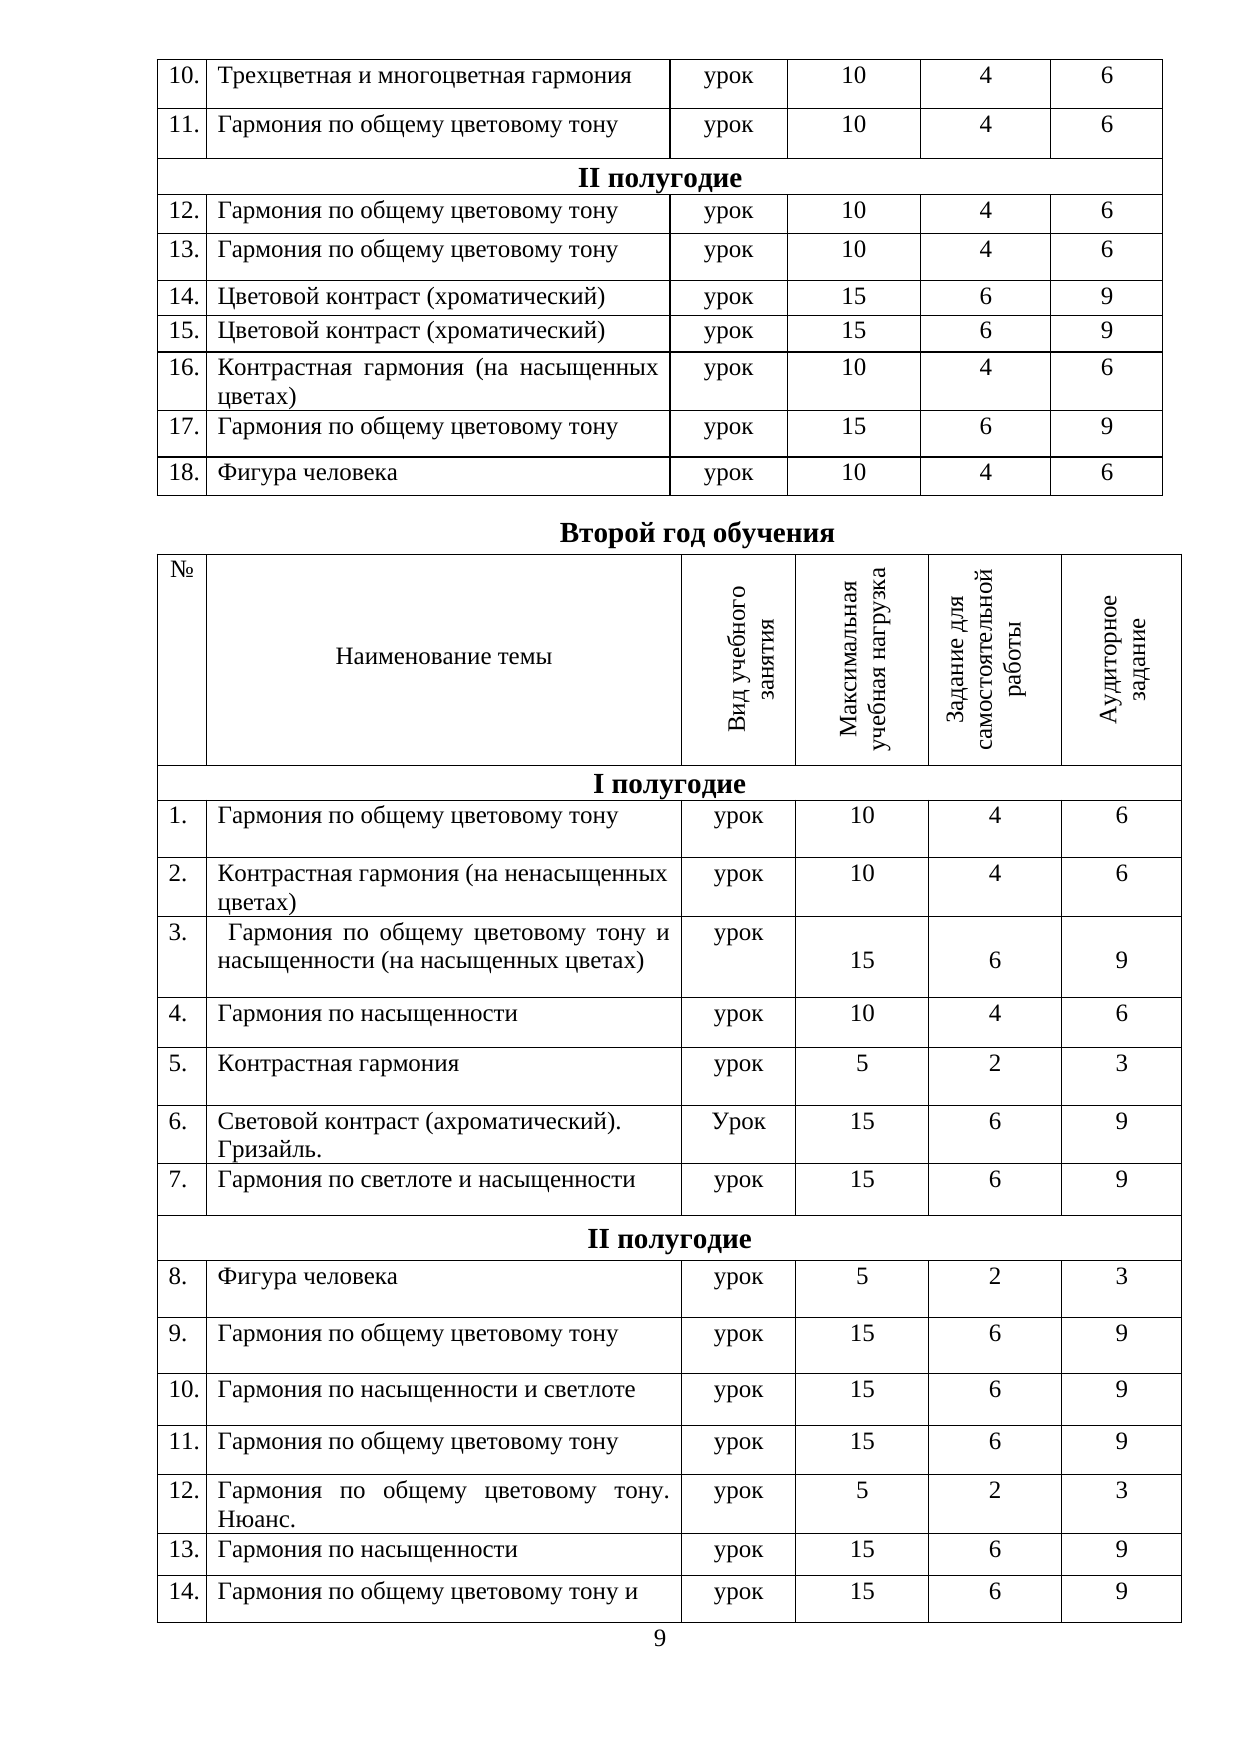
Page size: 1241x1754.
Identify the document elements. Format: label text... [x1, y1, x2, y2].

table_cell 6 [929, 1534, 1061, 1575]
table_cell 4 [921, 234, 1050, 280]
table_cell 15 [796, 1374, 928, 1425]
table_cell [158, 316, 206, 351]
table_header Максимальная учебная нагрузка [796, 555, 928, 765]
table_cell урок [682, 1534, 795, 1575]
table_cell 6 [1051, 353, 1162, 410]
table_cell урок [671, 234, 787, 280]
table_cell [158, 998, 206, 1047]
table_cell 10 [796, 801, 928, 857]
table_cell 10 [788, 234, 920, 280]
table_header Задание для самостоятельной работы [929, 555, 1061, 765]
table_cell I полугодие [158, 766, 1181, 799]
table_cell 6 [1051, 234, 1162, 280]
table_cell 4 [929, 998, 1061, 1047]
table_cell урок [671, 195, 787, 233]
table_cell урок [682, 801, 795, 857]
table_cell Урок [682, 1106, 795, 1163]
table_cell [158, 917, 206, 997]
table_cell Контрастная гармония [207, 1048, 681, 1105]
table_cell 10 [788, 353, 920, 410]
table_cell 10 [788, 458, 920, 495]
table_cell 2 [929, 1261, 1061, 1317]
table_cell 9 [1062, 1164, 1181, 1214]
table_cell урок [682, 1318, 795, 1373]
table_cell 10 [788, 195, 920, 233]
text Второй год обучения [168, 515, 1152, 548]
table_cell 5 [796, 1048, 928, 1105]
table_cell Гармония по общему цветовому тону [207, 109, 669, 158]
table_cell 6 [1062, 998, 1181, 1047]
table_cell [158, 353, 206, 410]
table_cell урок [682, 1426, 795, 1474]
table_cell 6 [921, 316, 1050, 351]
table_cell 3 [1062, 1048, 1181, 1105]
table_cell [158, 1534, 206, 1575]
table_header Наименование темы [207, 555, 681, 765]
table_cell 9 [1062, 1106, 1181, 1163]
table_cell Контрастная гармония (на насыщенных цветах) [207, 353, 669, 410]
table_cell 6 [929, 1318, 1061, 1373]
table_cell 15 [788, 281, 920, 314]
table_cell [158, 1106, 206, 1163]
table_cell 15 [796, 1534, 928, 1575]
table_cell Цветовой контраст (хроматический) [207, 281, 669, 314]
table_cell 6 [929, 1164, 1061, 1214]
table_cell Трехцветная и многоцветная гармония [207, 60, 669, 108]
table_cell 10 [788, 60, 920, 108]
table_cell [158, 458, 206, 495]
table_cell Гармония по насыщенности [207, 998, 681, 1047]
table_cell 9 [1062, 1426, 1181, 1474]
table_cell 6 [1062, 801, 1181, 857]
table_cell 4 [921, 353, 1050, 410]
table_cell 9 [1062, 917, 1181, 997]
table_cell 15 [796, 1576, 928, 1622]
table_cell [158, 1475, 206, 1533]
table_cell [158, 1426, 206, 1474]
table_cell 15 [788, 316, 920, 351]
table_cell 6 [929, 1576, 1061, 1622]
table_cell 2 [929, 1475, 1061, 1533]
table_cell II полугодие [158, 1216, 1181, 1260]
table_cell Гармония по общему цветовому тону [207, 1318, 681, 1373]
table_cell урок [671, 281, 787, 314]
table_cell [158, 411, 206, 456]
table_cell Цветовой контраст (хроматический) [207, 316, 669, 351]
table_cell 9 [1062, 1374, 1181, 1425]
table_cell Гармония по общему цветовому тону [207, 195, 669, 233]
table_cell урок [682, 1048, 795, 1105]
table_cell урок [671, 60, 787, 108]
table_cell [158, 1374, 206, 1425]
table_cell Контрастная гармония (на ненасыщенных цветах) [207, 858, 681, 916]
table_cell [158, 195, 206, 233]
table_cell [158, 1318, 206, 1373]
table_cell 3 [1062, 1475, 1181, 1533]
table_cell 9 [1051, 316, 1162, 351]
table_cell II полугодие [158, 159, 1162, 194]
table_cell Гармония по общему цветовому тону. Нюанс. [207, 1475, 681, 1533]
table_cell 6 [1051, 195, 1162, 233]
table_cell 10 [796, 858, 928, 916]
table_cell 6 [921, 411, 1050, 456]
table_cell 4 [921, 458, 1050, 495]
table_cell 3 [1062, 1261, 1181, 1317]
table_cell [158, 1261, 206, 1317]
table_cell 6 [929, 917, 1061, 997]
table_cell 2 [929, 1048, 1061, 1105]
table_cell урок [671, 458, 787, 495]
table_cell [158, 281, 206, 314]
table_cell 15 [788, 411, 920, 456]
table_cell [158, 60, 206, 108]
table_cell [158, 234, 206, 280]
table_cell 5 [796, 1475, 928, 1533]
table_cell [207, 1576, 681, 1622]
table_cell урок [682, 1374, 795, 1425]
table_cell 9 [1062, 1576, 1181, 1622]
table_header Вид учебного занятия [682, 555, 795, 765]
table_cell урок [671, 316, 787, 351]
table_cell Гармония по насыщенности и светлоте [207, 1374, 681, 1425]
table_cell урок [671, 109, 787, 158]
table_cell [158, 1048, 206, 1105]
table_cell Гармония по общему цветовому тону [207, 1426, 681, 1474]
table_cell [158, 1576, 206, 1622]
table_cell [158, 858, 206, 916]
table_cell [158, 1164, 206, 1214]
table_cell 4 [921, 109, 1050, 158]
table_cell 15 [796, 1426, 928, 1474]
table_cell 9 [1051, 411, 1162, 456]
table_cell 9 [1062, 1318, 1181, 1373]
table_cell Гармония по общему цветовому тону [207, 234, 669, 280]
table_cell 6 [929, 1374, 1061, 1425]
table_cell 4 [921, 195, 1050, 233]
table_cell урок [671, 353, 787, 410]
table_cell 15 [796, 1164, 928, 1214]
table_cell 10 [788, 109, 920, 158]
table_cell Фигура человека [207, 1261, 681, 1317]
table_cell Гармония по насыщенности [207, 1534, 681, 1575]
table_cell 6 [1062, 858, 1181, 916]
table_cell 6 [921, 281, 1050, 314]
table_cell 6 [929, 1106, 1061, 1163]
table_cell [158, 801, 206, 857]
table_cell [158, 109, 206, 158]
table_cell 6 [929, 1426, 1061, 1474]
table_cell Гармония по общему цветовому тону [207, 801, 681, 857]
table_cell 9 [1051, 281, 1162, 314]
table_cell урок [671, 411, 787, 456]
table_cell 4 [929, 801, 1061, 857]
table_cell урок [682, 998, 795, 1047]
table_cell Гармония по общему цветовому тону [207, 411, 669, 456]
table_cell 4 [929, 858, 1061, 916]
table_cell урок [682, 1475, 795, 1533]
table_cell урок [682, 1164, 795, 1214]
table_cell Гармония по светлоте и насыщенности [207, 1164, 681, 1214]
table_cell 15 [796, 917, 928, 997]
table_cell Световой контраст (ахроматический). Гризайль. [207, 1106, 681, 1163]
table_cell урок [682, 858, 795, 916]
table_cell урок [682, 917, 795, 997]
table_cell Гармония по общему цветовому тону и насыщенности (на насыщенных цветах) [207, 917, 681, 997]
table_cell 9 [1062, 1534, 1181, 1575]
table_cell 6 [1051, 109, 1162, 158]
table_cell 6 [1051, 458, 1162, 495]
table_cell 4 [921, 60, 1050, 108]
table_cell 10 [796, 998, 928, 1047]
table_cell урок [682, 1576, 795, 1622]
table_header № [158, 555, 206, 765]
table_cell 5 [796, 1261, 928, 1317]
table_cell 6 [1051, 60, 1162, 108]
table_cell 15 [796, 1106, 928, 1163]
table_cell 15 [796, 1318, 928, 1373]
table_cell урок [682, 1261, 795, 1317]
table_cell Фигура человека [207, 458, 669, 495]
table_header Аудиторное задание [1062, 555, 1181, 765]
